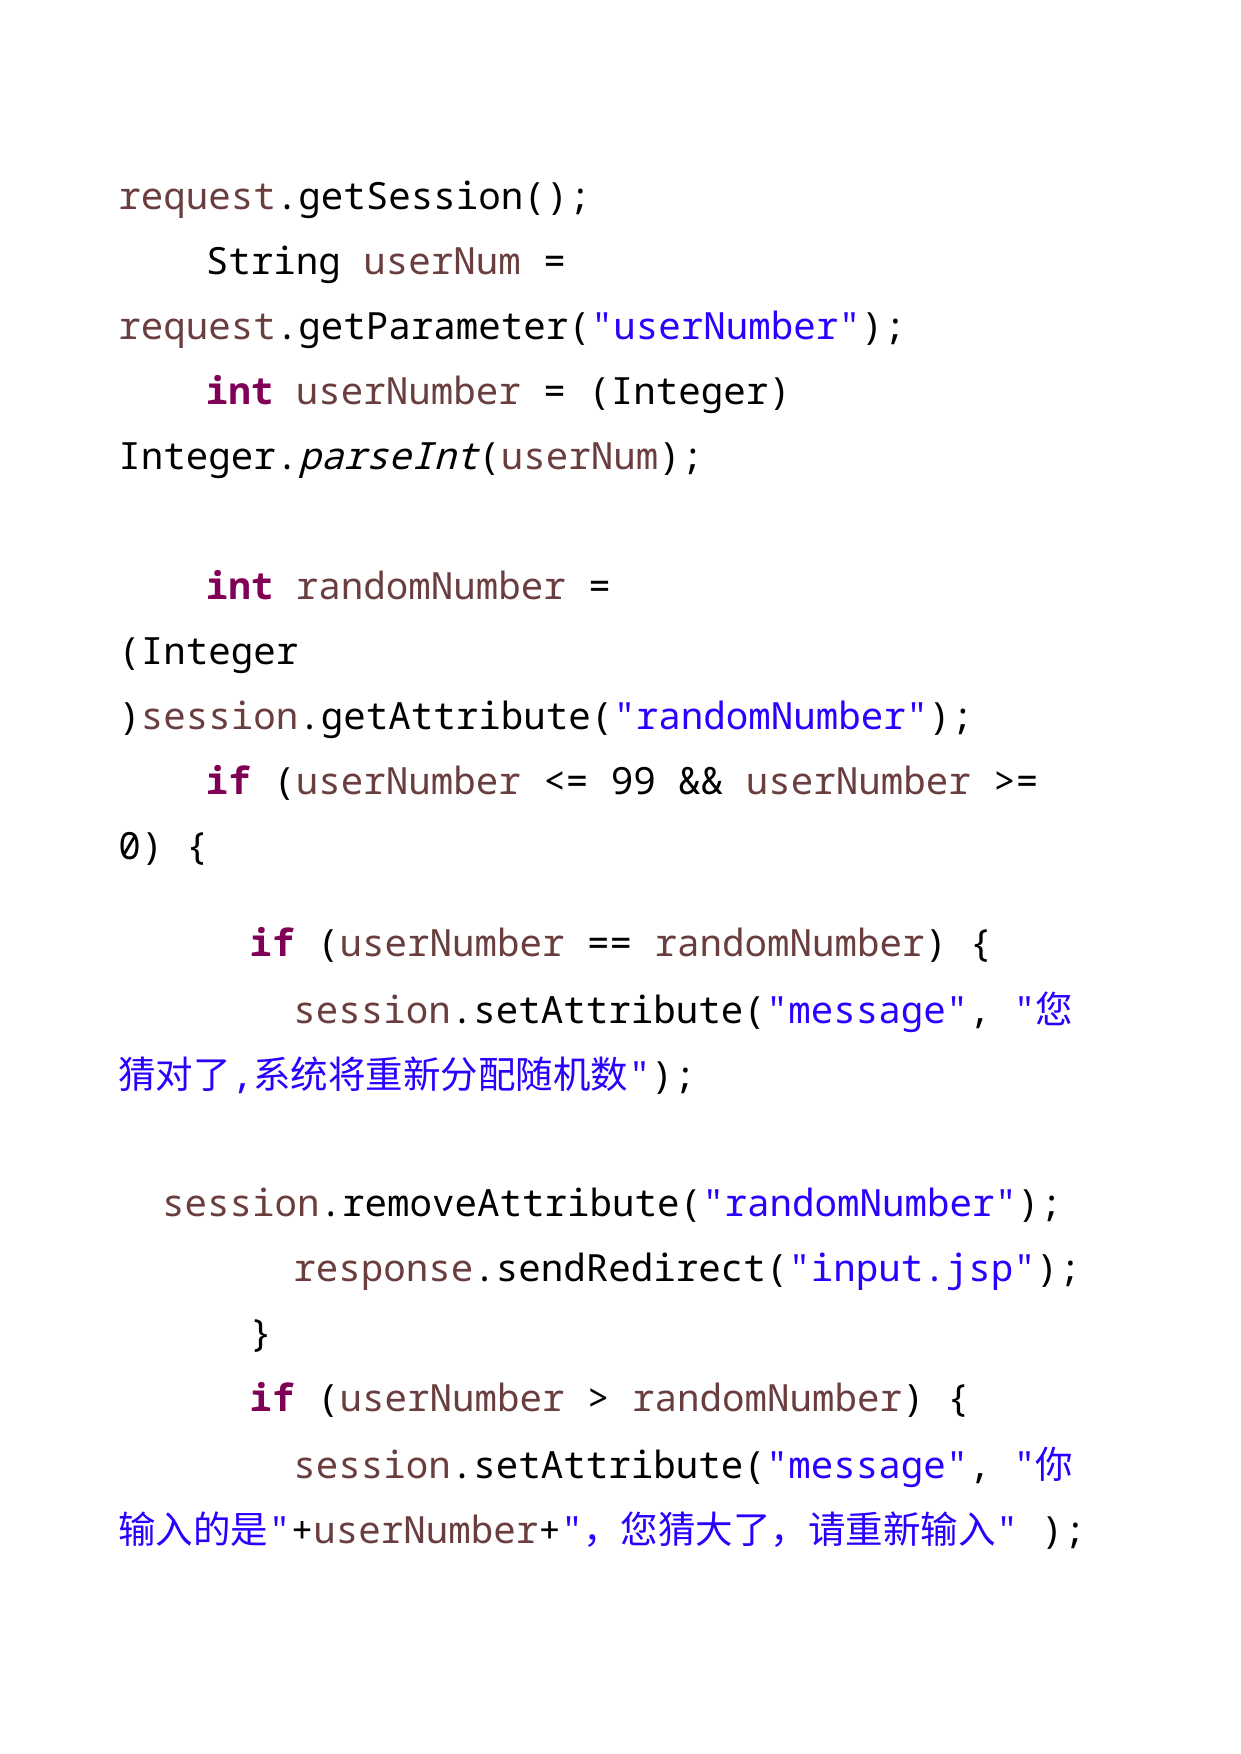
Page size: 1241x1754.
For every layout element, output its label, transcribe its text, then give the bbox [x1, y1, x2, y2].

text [118, 162, 1093, 227]
text session.setAttribute("message", "你输入的是"+userNumber+"，您猜大了，请重新输入" ); [118, 1429, 1093, 1559]
text session.setAttribute("message", "您猜对了,系统将重新分配随机数"); [118, 974, 1093, 1104]
text if (userNumber <= 99 && userNumber >= 0) { [118, 747, 1093, 877]
text int randomNumber = (Integer)session.getAttribute("randomNumber"); [118, 552, 1093, 747]
text String userNum = request.getParameter("userNumber"); [118, 227, 1093, 357]
text session.removeAttribute("randomNumber"); [118, 1104, 1093, 1234]
text if (userNumber > randomNumber) { [118, 1364, 1093, 1429]
text if (userNumber == randomNumber) { [118, 909, 1093, 974]
text } [118, 1299, 1093, 1364]
text response.sendRedirect("input.jsp"); [118, 1234, 1093, 1299]
text int userNumber = (Integer) Integer.parseInt(userNum); [118, 357, 1093, 487]
